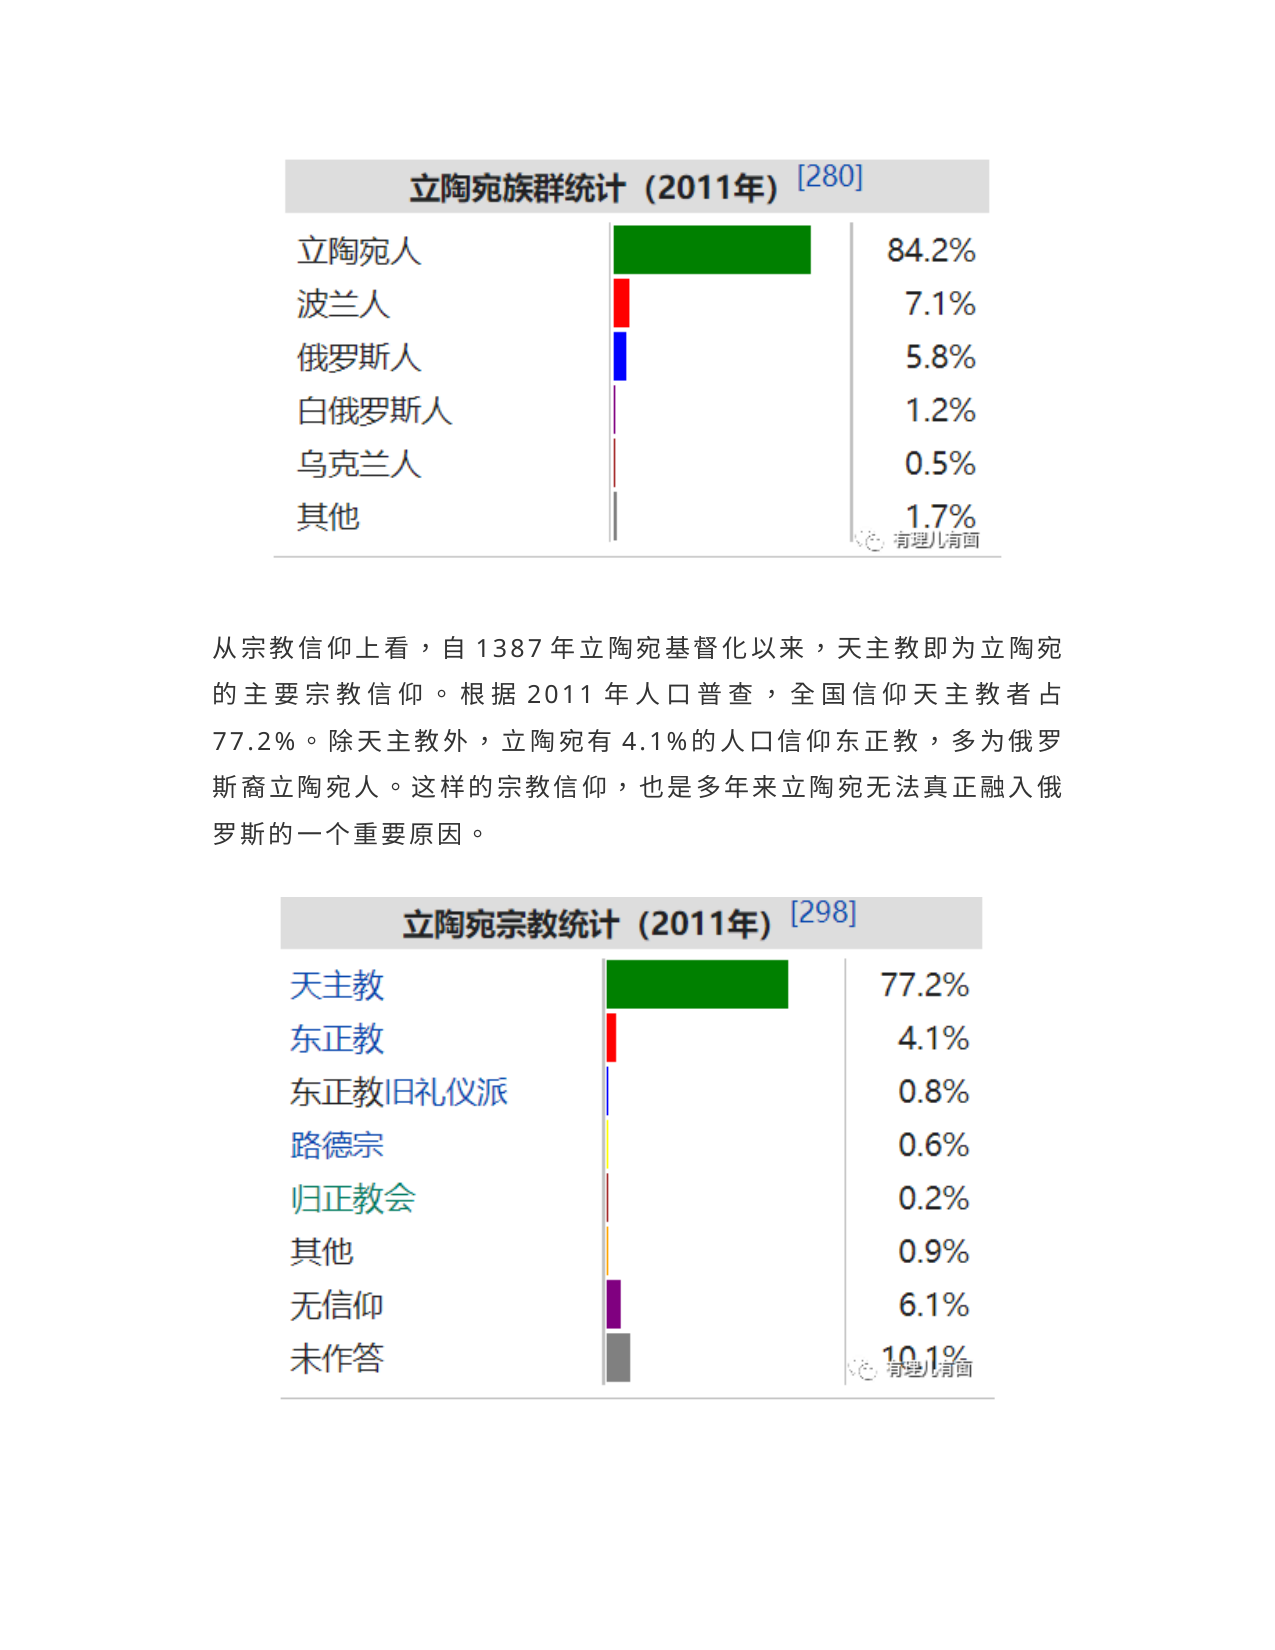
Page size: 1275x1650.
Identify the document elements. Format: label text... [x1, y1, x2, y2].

text 从宗教信仰上看，自1387年立陶宛基督化以来，天主教即为立陶宛的主要宗教信仰。根据2011年人口普查，全国信仰天主教者占77.2%。除天主教外，立陶宛有4.1%的人口信仰东正教，多为俄罗斯裔立陶宛人。这样的宗教信仰，也是多年来立陶宛无法真正融入俄罗斯的一个重要原因。 [212, 618, 1062, 851]
picture [273, 150, 1002, 572]
picture [280, 897, 995, 1401]
